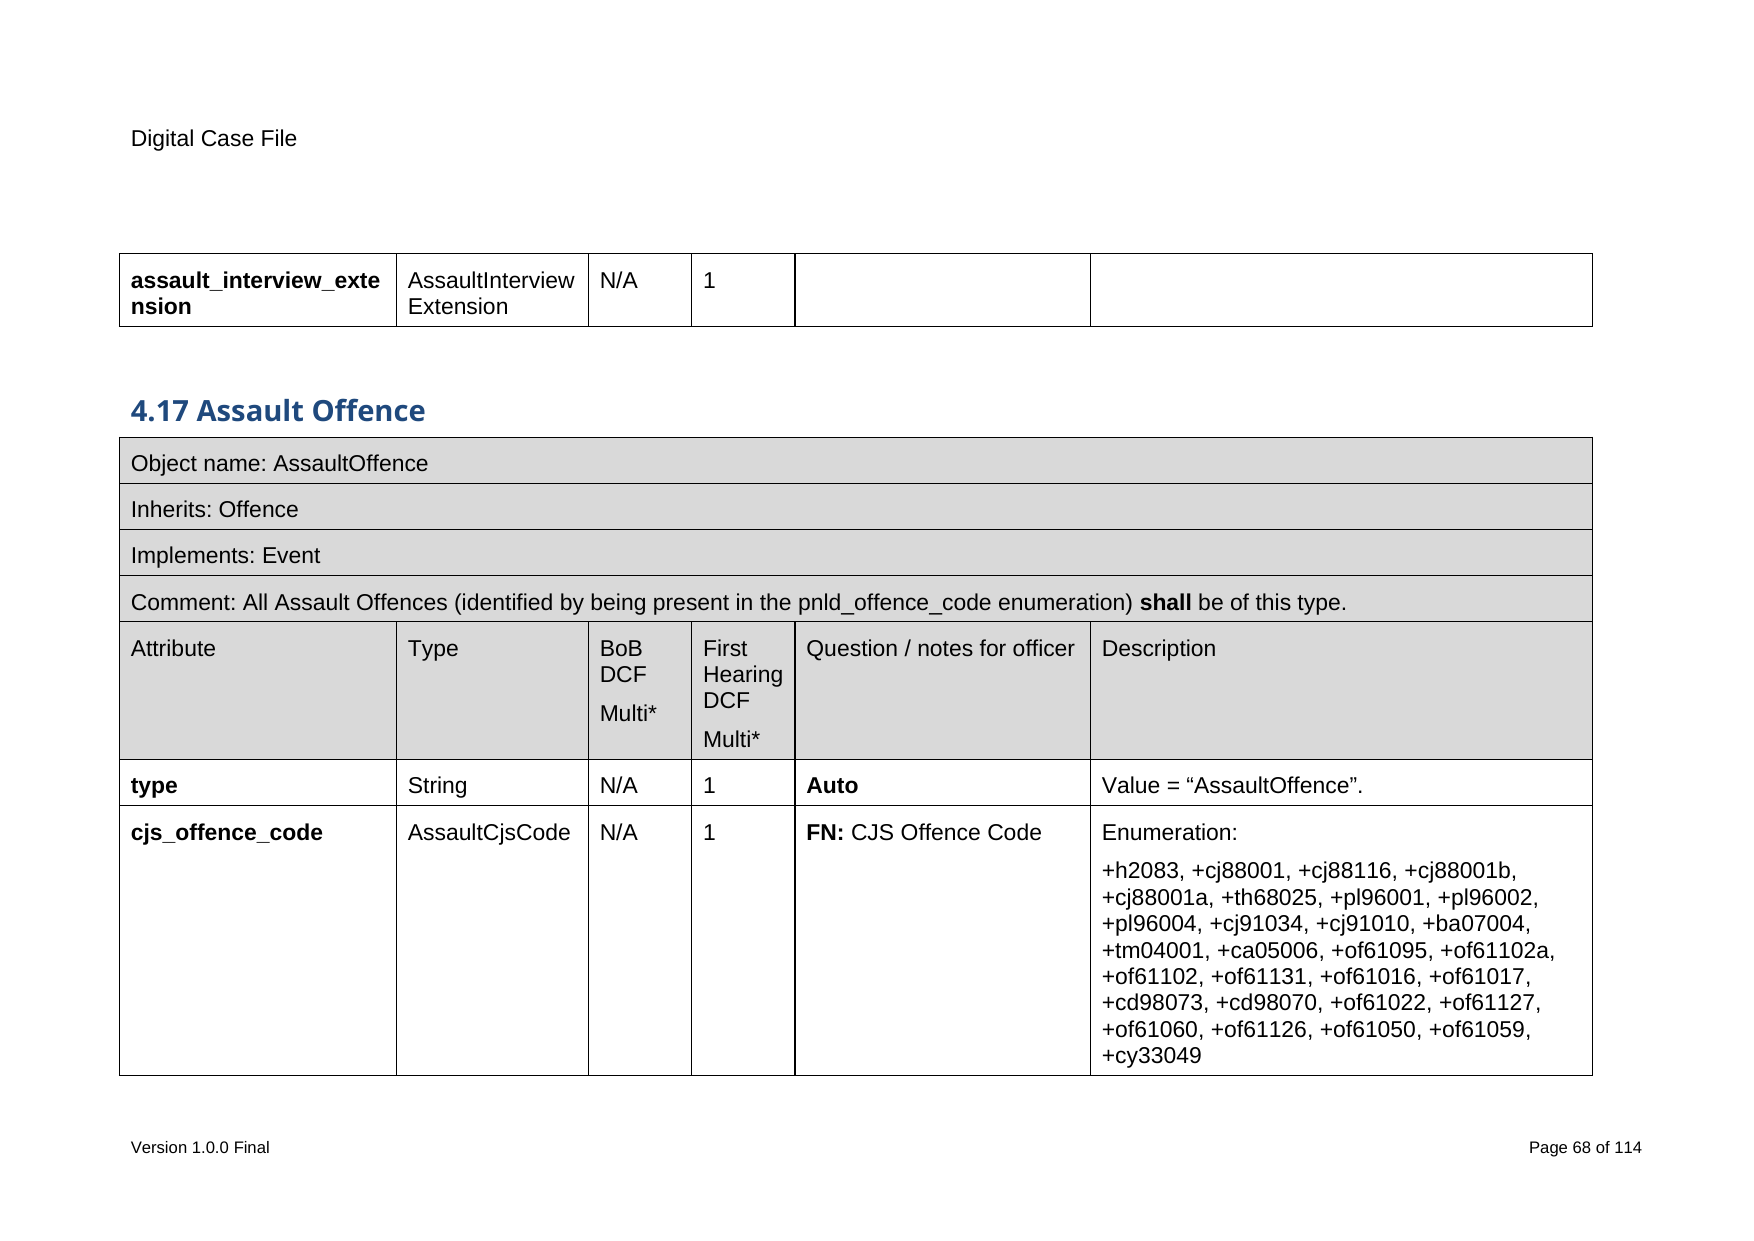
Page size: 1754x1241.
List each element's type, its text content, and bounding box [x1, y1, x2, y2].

table_cell Description [1091, 622, 1592, 759]
table_cell 1 [692, 806, 794, 1074]
table_cell Value = “AssaultOffence”. [1091, 760, 1592, 805]
table_cell [1091, 254, 1592, 326]
table_cell BoB DCF Multi* [589, 622, 691, 759]
table_cell cjs_offence_code [120, 806, 396, 1074]
table_cell type [120, 760, 396, 805]
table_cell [1091, 806, 1592, 1074]
table_cell Comment: All Assault Offences (identified by being present in the pnld_offence_code enumeration) shall be of this type. [120, 576, 1592, 621]
table_cell Type [397, 622, 588, 759]
table_cell 1 [692, 760, 794, 805]
table_cell First Hearing DCF Multi* [692, 622, 794, 759]
table_cell Auto [796, 760, 1090, 805]
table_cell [796, 806, 1090, 1074]
table_cell String [397, 760, 588, 805]
table_cell N/A [589, 254, 691, 326]
table_cell Inherits: Offence [120, 484, 1592, 529]
table_cell assault_interview_extension [120, 254, 396, 326]
table_cell N/A [589, 760, 691, 805]
table_cell Question / notes for officer [796, 622, 1090, 759]
table_cell [796, 254, 1090, 326]
table_cell 1 [692, 254, 794, 326]
table_header Object name: AssaultOffence [120, 438, 1592, 483]
table_cell N/A [589, 806, 691, 1074]
subtitle Assault Offence [131, 391, 1694, 430]
table_cell AssaultCjsCode [397, 806, 588, 1074]
table_cell Implements: Event [120, 530, 1592, 575]
table_cell AssaultInterviewExtension [397, 254, 588, 326]
table_cell Attribute [120, 622, 396, 759]
